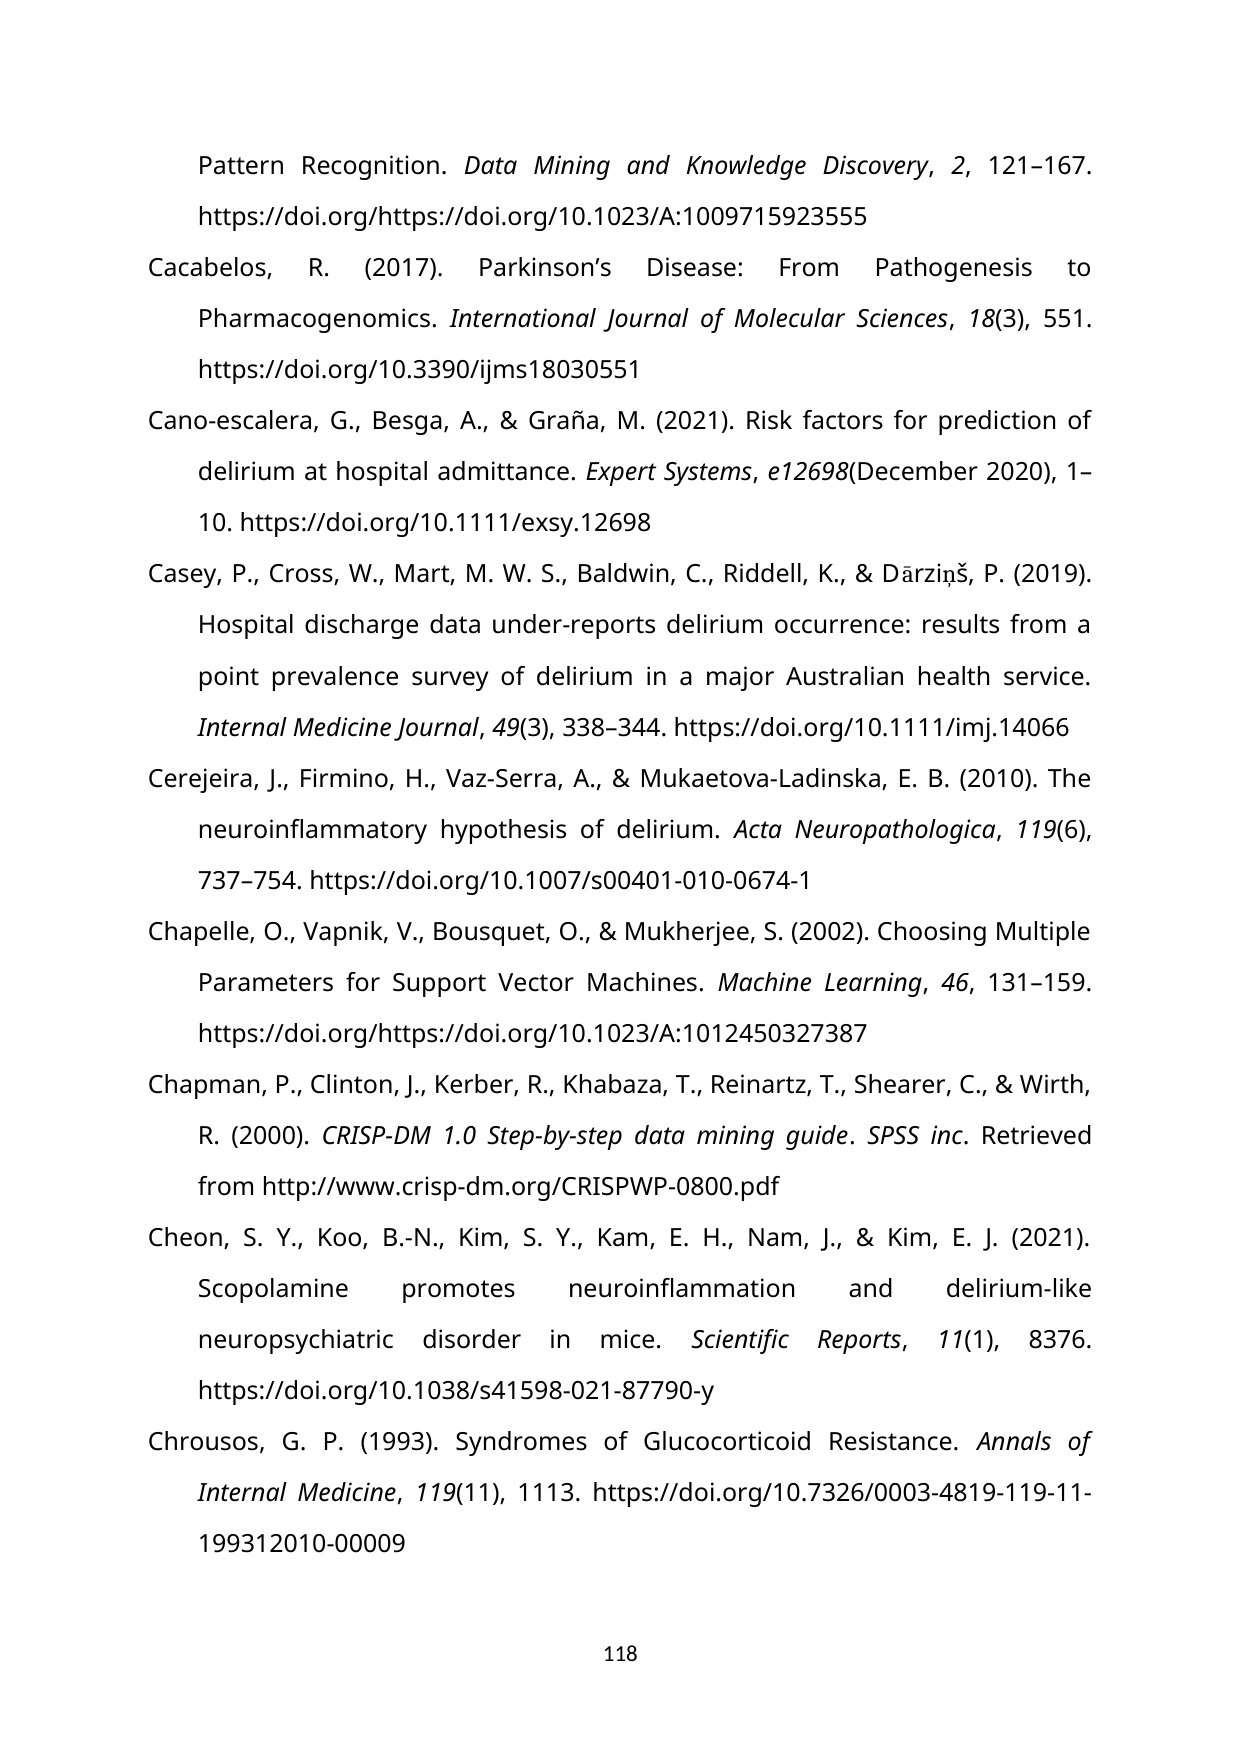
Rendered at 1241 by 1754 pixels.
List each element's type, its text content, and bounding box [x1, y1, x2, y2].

text Chrousos, G. P. (1993). Syndromes of Glucocorticoid Resistance. Annals of Internal Medicine, 119(11), 1113. https://doi.org/10.7326/0003-4819-119-11-199312010-00009 [148, 1424, 1092, 1560]
text Chapman, P., Clinton, J., Kerber, R., Khabaza, T., Reinartz, T., Shearer, C., & Wirth, R. (2000). CRISP-DM 1.0 Step-by-step data mining guide. SPSS inc. Retrieved from http://www.crisp-dm.org/CRISPWP-0800.pdf [148, 1066, 1092, 1203]
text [148, 148, 1092, 233]
text Cano-escalera, G., Besga, A., & Graña, M. (2021). Risk factors for prediction of delirium at hospital admittance. Expert Systems, e12698(December 2020), 1–10. https://doi.org/10.1111/exsy.12698 [148, 403, 1092, 539]
text Casey, P., Cross, W., Mart, M. W. S., Baldwin, C., Riddell, K., & Dārziņš, P. (2019). Hospital discharge data under-reports delirium occurrence: results from a point prevalence survey of delirium in a major Australian health service. Internal Medicine Journal, 49(3), 338–344. https://doi.org/10.1111/imj.14066 [148, 556, 1092, 743]
text Cheon, S. Y., Koo, B.-N., Kim, S. Y., Kam, E. H., Nam, J., & Kim, E. J. (2021). Scopolamine promotes neuroinflammation and delirium-like neuropsychiatric disorder in mice. Scientific Reports, 11(1), 8376. https://doi.org/10.1038/s41598-021-87790-y [148, 1219, 1092, 1407]
text Chapelle, O., Vapnik, V., Bousquet, O., & Mukherjee, S. (2002). Choosing Multiple Parameters for Support Vector Machines. Machine Learning, 46, 131–159. https://doi.org/https://doi.org/10.1023/A:1012450327387 [148, 913, 1092, 1049]
text Cerejeira, J., Firmino, H., Vaz-Serra, A., & Mukaetova-Ladinska, E. B. (2010). The neuroinflammatory hypothesis of delirium. Acta Neuropathologica, 119(6), 737–754. https://doi.org/10.1007/s00401-010-0674-1 [148, 760, 1092, 896]
text Cacabelos, R. (2017). Parkinson’s Disease: From Pathogenesis to Pharmacogenomics. International Journal of Molecular Sciences, 18(3), 551. https://doi.org/10.3390/ijms18030551 [148, 250, 1092, 386]
